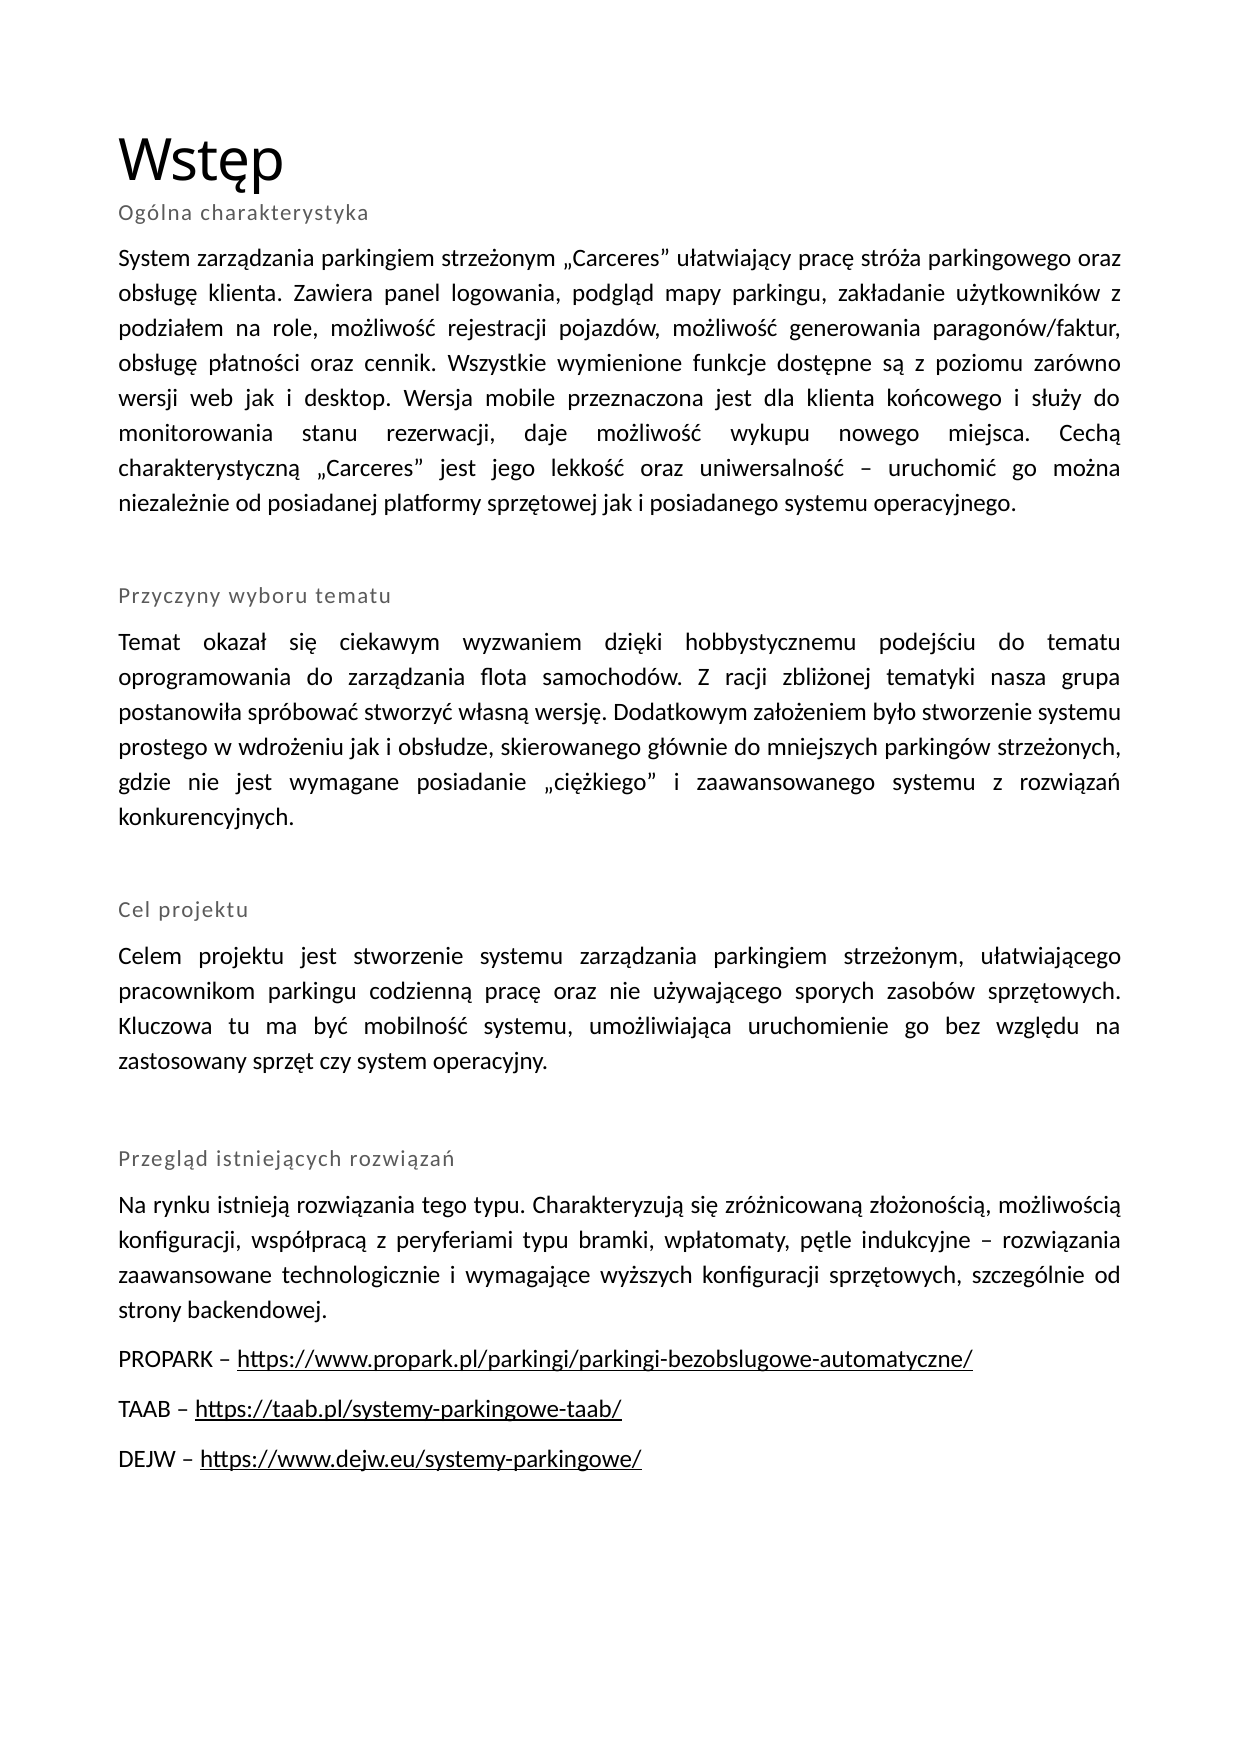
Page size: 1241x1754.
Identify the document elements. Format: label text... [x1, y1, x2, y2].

subtitle Przegląd istniejących rozwiązań [118, 1144, 1122, 1172]
subtitle Ogólna charakterystyka [118, 198, 1122, 226]
subtitle Przyczyny wyboru tematu [118, 582, 1122, 609]
text TAAB – https://taab.pl/systemy-parkingowe-taab/ [118, 1393, 1122, 1424]
text Temat okazał się ciekawym wyzwaniem dzięki hobbystycznemu podejściu do tematu oprogramowania do zarządzania flota samochodów. Z racji zbliżonej tematyki nasza grupa postanowiła spróbować stworzyć własną wersję. Dodatkowym założeniem było stworzenie systemu prostego w wdrożeniu jak i obsłudze, skierowanego głównie do mniejszych parkingów strzeżonych, gdzie nie jest wymagane posiadanie „ciężkiego” i zaawansowanego systemu z rozwiązań konkurencyjnych. [118, 626, 1122, 832]
subtitle Cel projektu [118, 896, 1122, 923]
text System zarządzania parkingiem strzeżonym „Carceres” ułatwiający pracę stróża parkingowego oraz obsługę klienta. Zawiera panel logowania, podgląd mapy parkingu, zakładanie użytkowników z podziałem na role, możliwość rejestracji pojazdów, możliwość generowania paragonów/faktur, obsługę płatności oraz cennik. Wszystkie wymienione funkcje dostępne są z poziomu zarówno wersji web jak i desktop. Wersja mobile przeznaczona jest dla klienta końcowego i służy do monitorowania stanu rezerwacji, daje możliwość wykupu nowego miejsca. Cechą charakterystyczną „Carceres” jest jego lekkość oraz uniwersalność – uruchomić go można niezależnie od posiadanej platformy sprzętowej jak i posiadanego systemu operacyjnego. [118, 242, 1122, 518]
title Wstęp [118, 118, 1122, 198]
text Celem projektu jest stworzenie systemu zarządzania parkingiem strzeżonym, ułatwiającego pracownikom parkingu codzienną pracę oraz nie używającego sporych zasobów sprzętowych. Kluczowa tu ma być mobilność systemu, umożliwiająca uruchomienie go bez względu na zastosowany sprzęt czy system operacyjny. [118, 940, 1122, 1076]
text Na rynku istnieją rozwiązania tego typu. Charakteryzują się zróżnicowaną złożonością, możliwością konfiguracji, współpracą z peryferiami typu bramki, wpłatomaty, pętle indukcyjne – rozwiązania zaawansowane technologicznie i wymagające wyższych konfiguracji sprzętowych, szczególnie od strony backendowej. [118, 1189, 1122, 1324]
text PROPARK – https://www.propark.pl/parkingi/parkingi-bezobslugowe-automatyczne/ [118, 1344, 1122, 1374]
text DEJW – https://www.dejw.eu/systemy-parkingowe/ [118, 1443, 1122, 1473]
